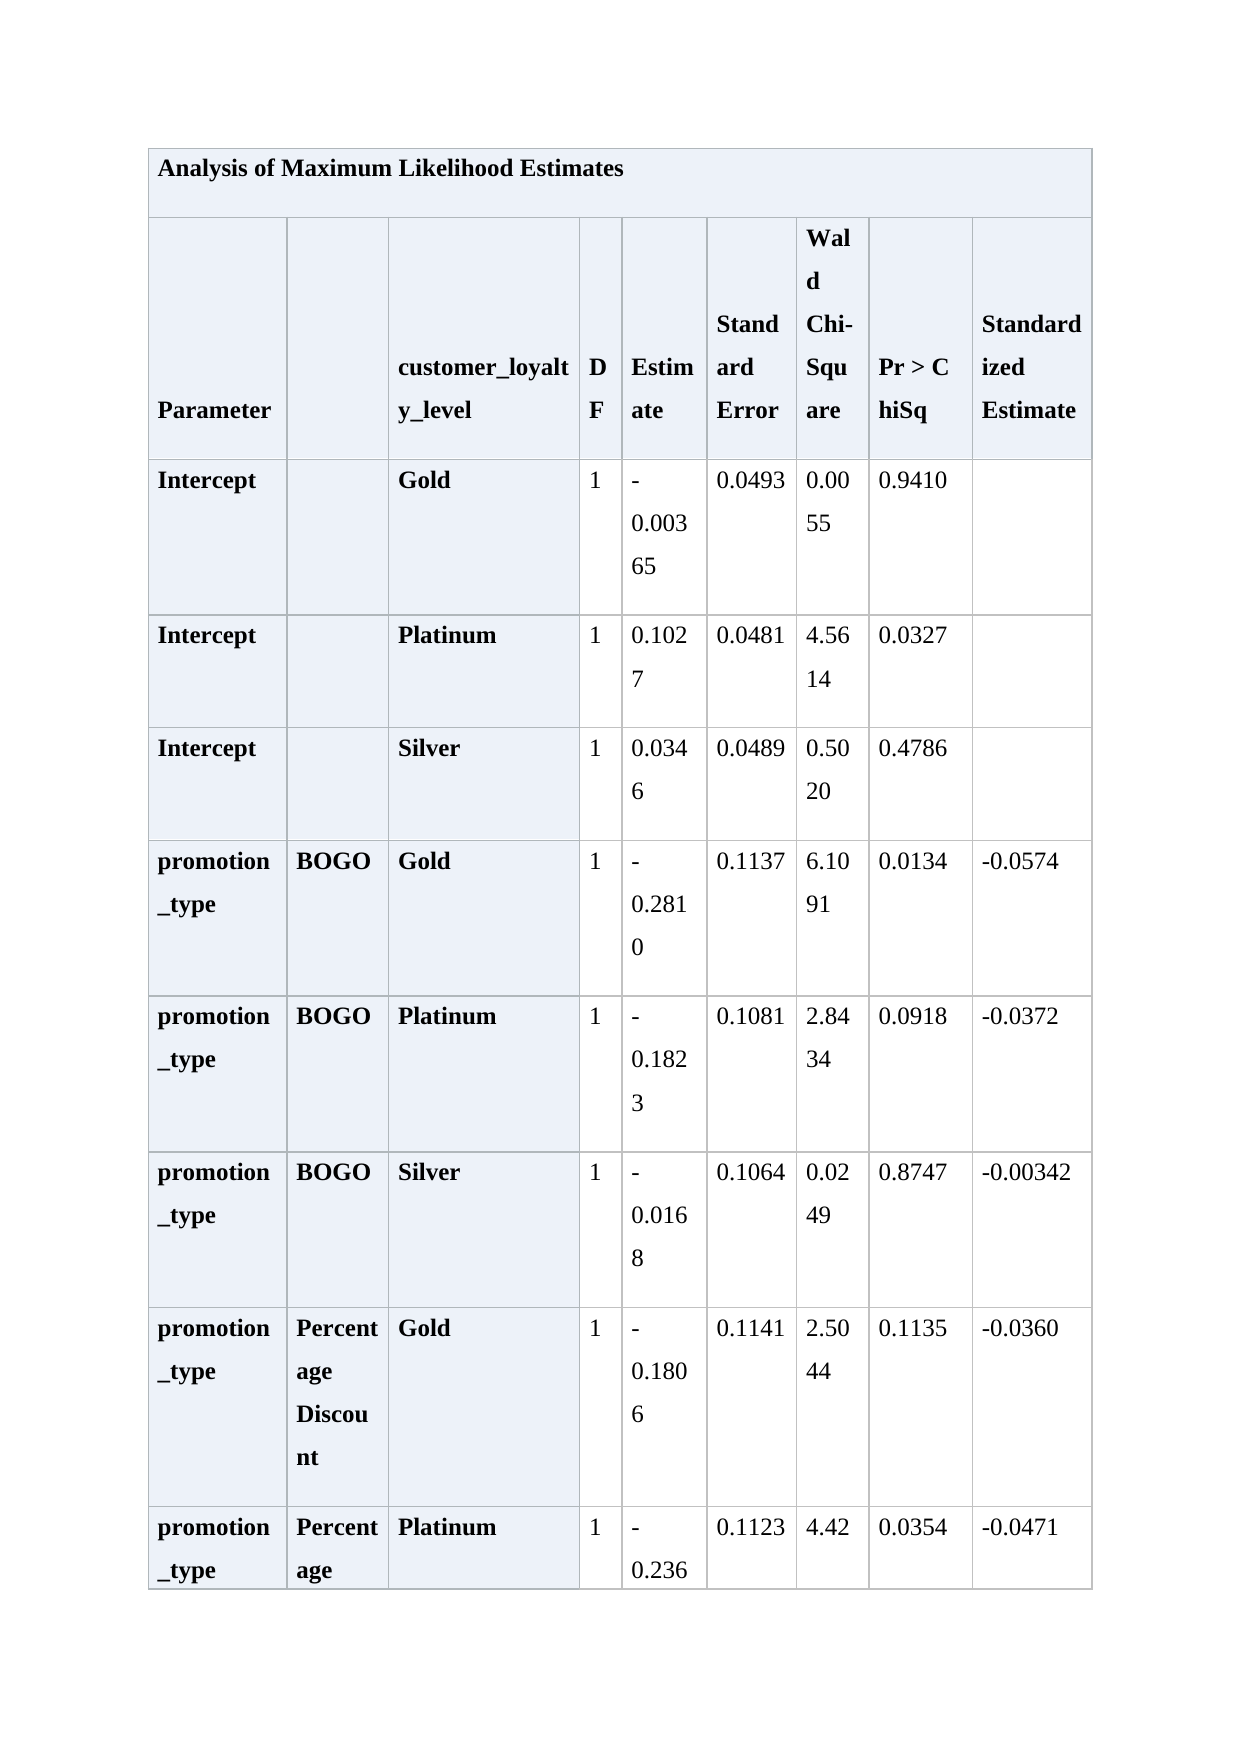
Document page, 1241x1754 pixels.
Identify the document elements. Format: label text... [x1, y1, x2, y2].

table_cell 1 [580, 1308, 621, 1506]
table_cell 0.8747 [870, 1153, 972, 1307]
table_cell 1 [580, 1153, 621, 1307]
table_cell [288, 460, 388, 614]
table_cell 1 [580, 616, 621, 727]
table_cell [288, 728, 388, 839]
table_cell Gold [389, 460, 579, 614]
table_cell [973, 460, 1091, 614]
table_cell 0.1137 [708, 841, 796, 995]
table_cell 1 [580, 1507, 621, 1588]
table_cell Percentage Discount [288, 1507, 388, 1588]
table_cell -0.1823 [623, 997, 706, 1151]
table_cell Silver [389, 1153, 579, 1307]
table_cell Intercept [149, 728, 286, 839]
table_cell 0.4786 [870, 728, 972, 839]
table_cell Intercept [149, 460, 286, 614]
table_cell [288, 616, 388, 727]
table_cell [288, 218, 388, 458]
table_cell 0.1123 [708, 1507, 796, 1588]
table_cell Parameter [149, 218, 286, 458]
table_cell BOGO [288, 997, 388, 1151]
table_cell 0.1141 [708, 1308, 796, 1506]
table_cell 4.5614 [797, 616, 868, 727]
table_cell -0.00365 [623, 460, 706, 614]
table_cell Silver [389, 728, 579, 839]
table_cell Standard Error [708, 218, 796, 458]
table_cell 0.1064 [708, 1153, 796, 1307]
table_cell 1 [580, 997, 621, 1151]
table_cell DF [580, 218, 621, 458]
table_cell promotion_type [149, 1153, 286, 1307]
table_cell 0.0354 [870, 1507, 972, 1588]
table_cell -0.0360 [973, 1308, 1091, 1506]
table_cell -0.2362 [623, 1507, 706, 1588]
table_cell [973, 616, 1091, 727]
table_cell promotion_type [149, 841, 286, 995]
table_cell 0.0055 [797, 460, 868, 614]
table_cell 0.1081 [708, 997, 796, 1151]
table_cell BOGO [288, 841, 388, 995]
table_cell 1 [580, 728, 621, 839]
table_cell -0.0168 [623, 1153, 706, 1307]
table_cell Percentage Discount [288, 1308, 388, 1506]
table_cell 2.5044 [797, 1308, 868, 1506]
table_cell promotion_type [149, 1507, 286, 1588]
table_cell -0.1806 [623, 1308, 706, 1506]
table_cell 0.0346 [623, 728, 706, 839]
table_cell customer_loyalty_level [389, 218, 579, 458]
table_cell 1 [580, 460, 621, 614]
table_cell Gold [389, 1308, 579, 1506]
table_cell 0.0249 [797, 1153, 868, 1307]
table_cell -0.0471 [973, 1507, 1091, 1588]
table_cell 0.0489 [708, 728, 796, 839]
table_cell 6.1091 [797, 841, 868, 995]
table_header Analysis of Maximum Likelihood Estimates [149, 149, 1091, 217]
table_cell 4.4235 [797, 1507, 868, 1588]
table_cell Wald Chi-Square [797, 218, 868, 458]
table_cell Pr > ChiSq [870, 218, 972, 458]
table_cell [973, 728, 1091, 839]
table_cell 0.0493 [708, 460, 796, 614]
table_cell 0.1027 [623, 616, 706, 727]
table_cell 0.5020 [797, 728, 868, 839]
table_cell 2.8434 [797, 997, 868, 1151]
table_cell Estimate [623, 218, 706, 458]
table_cell Platinum [389, 616, 579, 727]
table_cell BOGO [288, 1153, 388, 1307]
table_cell 0.9410 [870, 460, 972, 614]
table_cell -0.0574 [973, 841, 1091, 995]
table_cell -0.2810 [623, 841, 706, 995]
table_cell -0.0372 [973, 997, 1091, 1151]
table_cell promotion_type [149, 1308, 286, 1506]
table_cell Intercept [149, 616, 286, 727]
table_cell 0.0481 [708, 616, 796, 727]
table_cell Standardized Estimate [973, 218, 1091, 458]
table_cell Gold [389, 841, 579, 995]
table_cell promotion_type [149, 997, 286, 1151]
table_cell Platinum [389, 997, 579, 1151]
table_cell 0.0327 [870, 616, 972, 727]
table_cell Platinum [389, 1507, 579, 1588]
table_cell 0.0918 [870, 997, 972, 1151]
table_cell 0.1135 [870, 1308, 972, 1506]
table_cell 1 [580, 841, 621, 995]
table_cell -0.00342 [973, 1153, 1091, 1307]
table_cell 0.0134 [870, 841, 972, 995]
